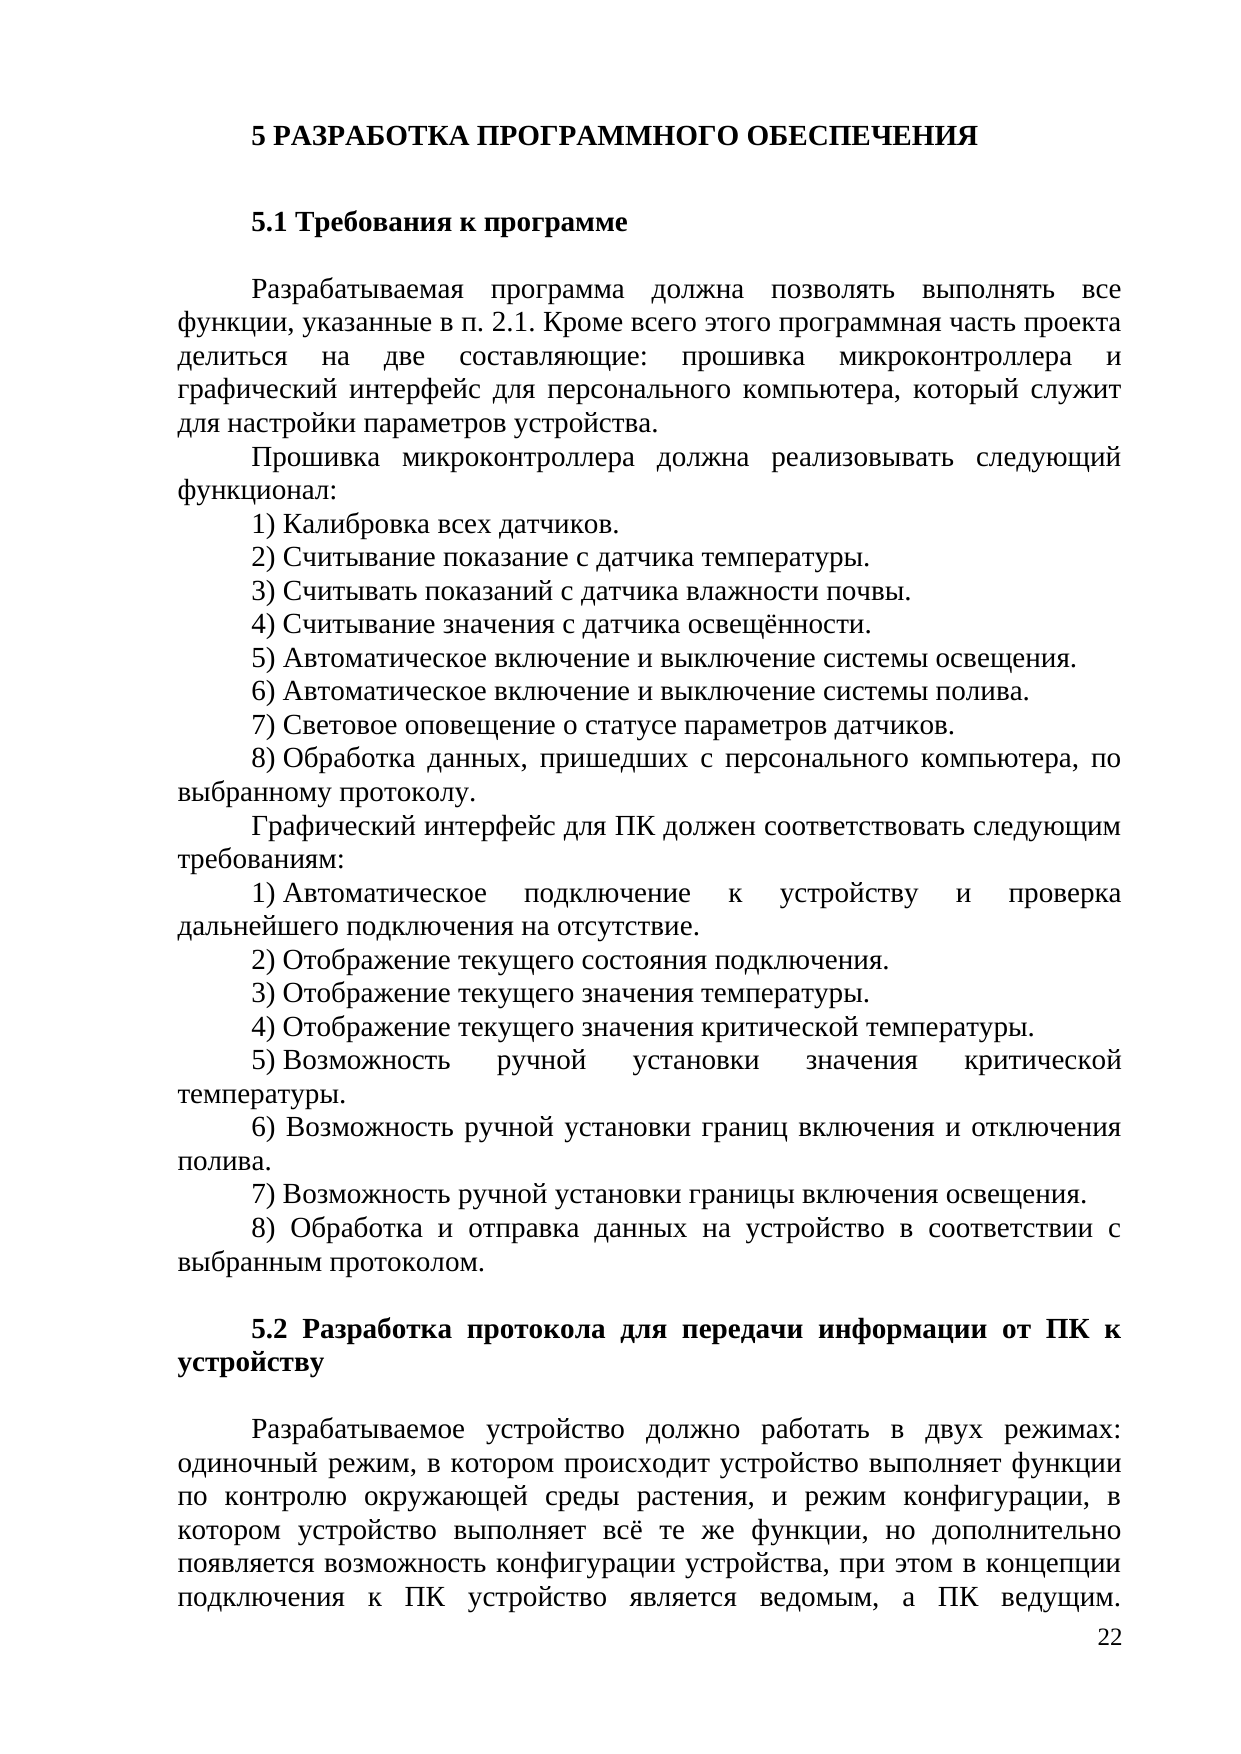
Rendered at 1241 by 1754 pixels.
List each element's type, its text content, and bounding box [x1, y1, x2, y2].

text 5) Автоматическое включение и выключение системы освещения. [177, 640, 1122, 673]
text 2) Отображение текущего состояния подключения. [177, 942, 1122, 975]
text 2) Считывание показание с датчика температуры. [177, 539, 1122, 573]
text 6) Автоматическое включение и выключение системы полива. [177, 673, 1122, 707]
text 3) Отображение текущего значения температуры. [177, 975, 1122, 1009]
text 5.1 Требования к программе [251, 204, 1122, 237]
text 5) Возможность ручной установки значения критической температуры. [177, 1042, 1122, 1109]
text 5 РАЗРАБОТКА ПРОГРАММНОГО ОБЕСПЕЧЕНИЯ [177, 118, 1122, 152]
text 3) Считывать показаний с датчика влажности почвы. [177, 573, 1122, 606]
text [177, 1411, 1122, 1613]
text Разрабатываемая программа должна позволять выполнять все функции, указанные в п. 2.1. Кроме всего этого программная часть проекта делиться на две составляющие: прошивка микроконтроллера и графический интерфейс для персонального компьютера, который служит для настройки параметров устройства. [177, 271, 1122, 439]
text 5.2 Разработка протокола для передачи информации от ПК к устройству [177, 1311, 1122, 1378]
text 4) Отображение текущего значения критической температуры. [177, 1009, 1122, 1042]
text Прошивка микроконтроллера должна реализовывать следующий функционал: [177, 439, 1122, 506]
text 6) Возможность ручной установки границ включения и отключения полива. [177, 1109, 1122, 1177]
text 7) Световое оповещение о статусе параметров датчиков. [177, 707, 1122, 741]
text 4) Считывание значения с датчика освещённости. [177, 606, 1122, 640]
text 1) Калибровка всех датчиков. [177, 506, 1122, 539]
text 8) Обработка данных, пришедших с персонального компьютера, по выбранному протоколу. [177, 741, 1122, 808]
text Графический интерфейс для ПК должен соответствовать следующим требованиям: [177, 808, 1122, 875]
text 7) Возможность ручной установки границы включения освещения. [177, 1177, 1122, 1210]
text 1) Автоматическое подключение к устройству и проверка дальнейшего подключения на отсутствие. [177, 875, 1122, 942]
text 8) Обработка и отправка данных на устройство в соответствии с выбранным протоколом. [177, 1210, 1122, 1277]
